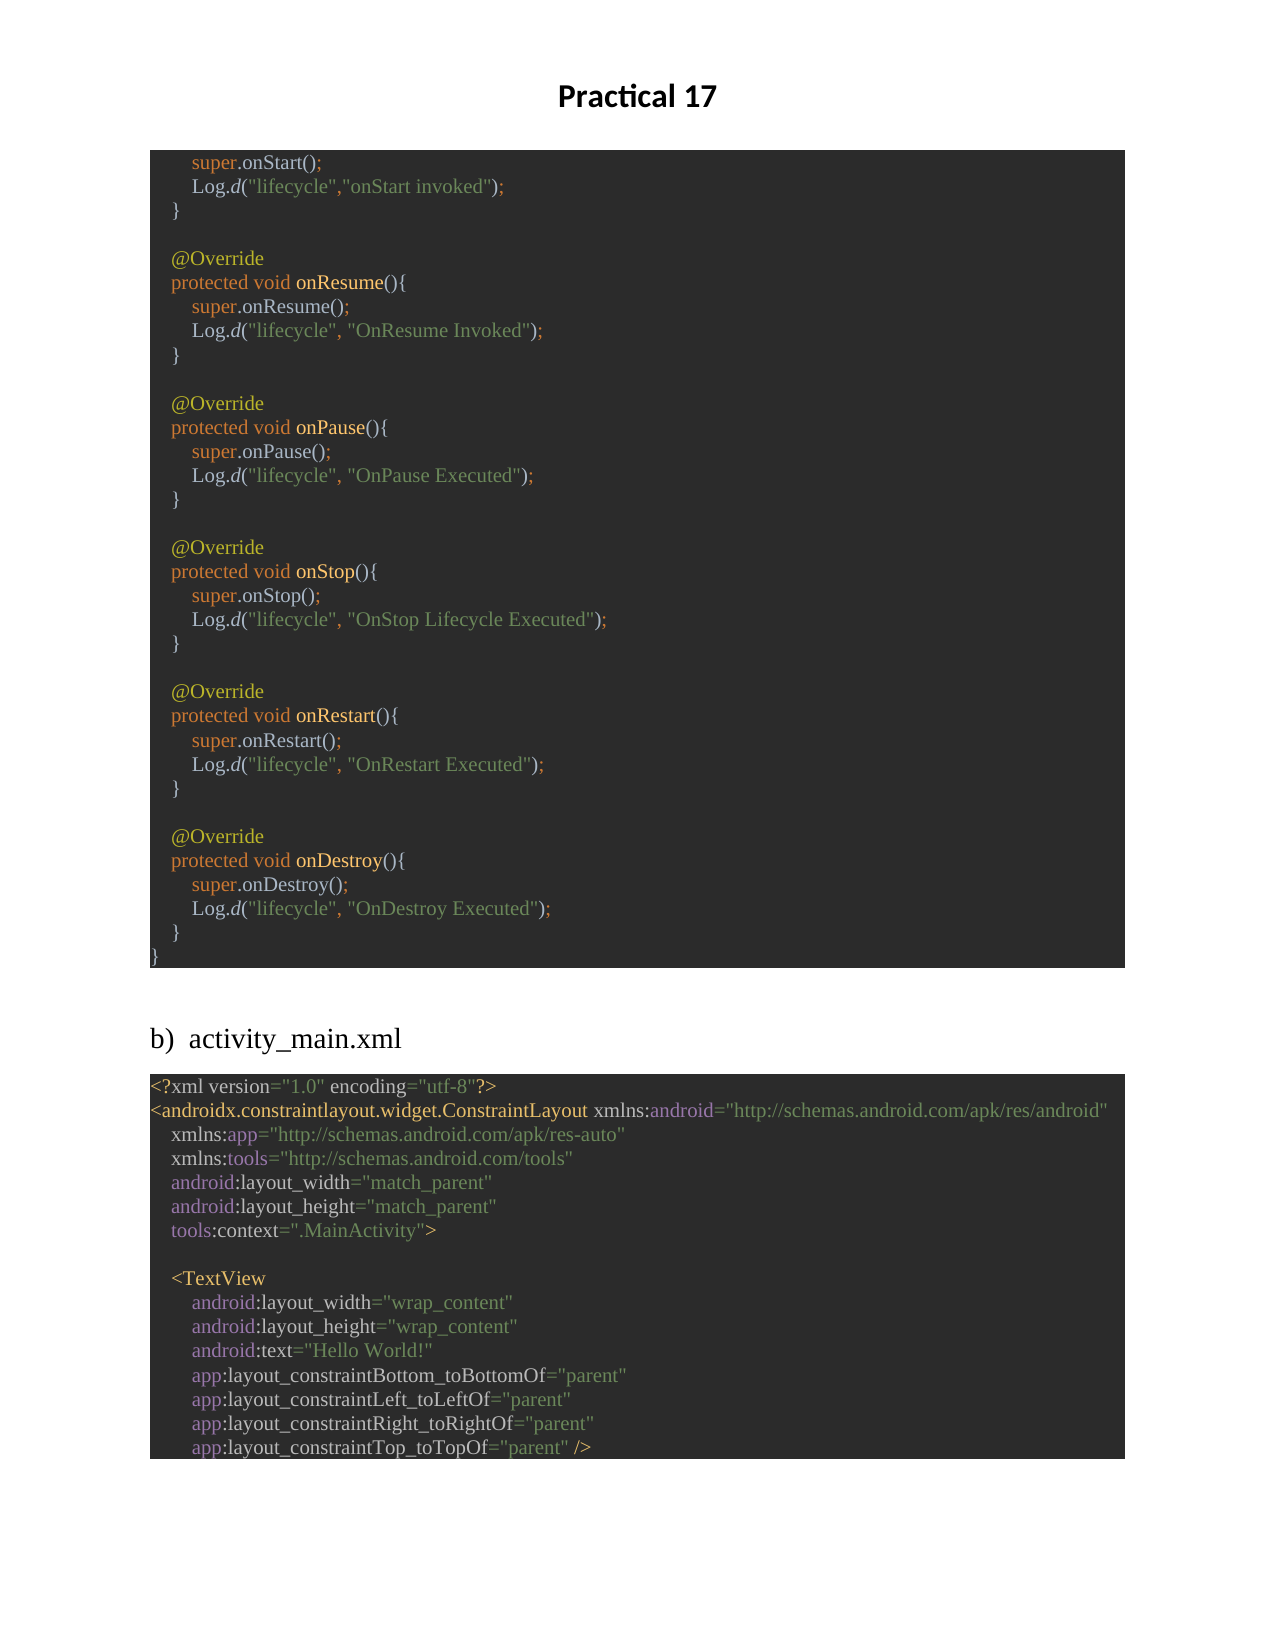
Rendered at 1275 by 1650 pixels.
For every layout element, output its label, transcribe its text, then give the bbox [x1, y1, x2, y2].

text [150, 150, 1125, 968]
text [150, 1074, 1125, 1459]
text b) activity_main.xml [150, 1021, 1125, 1054]
